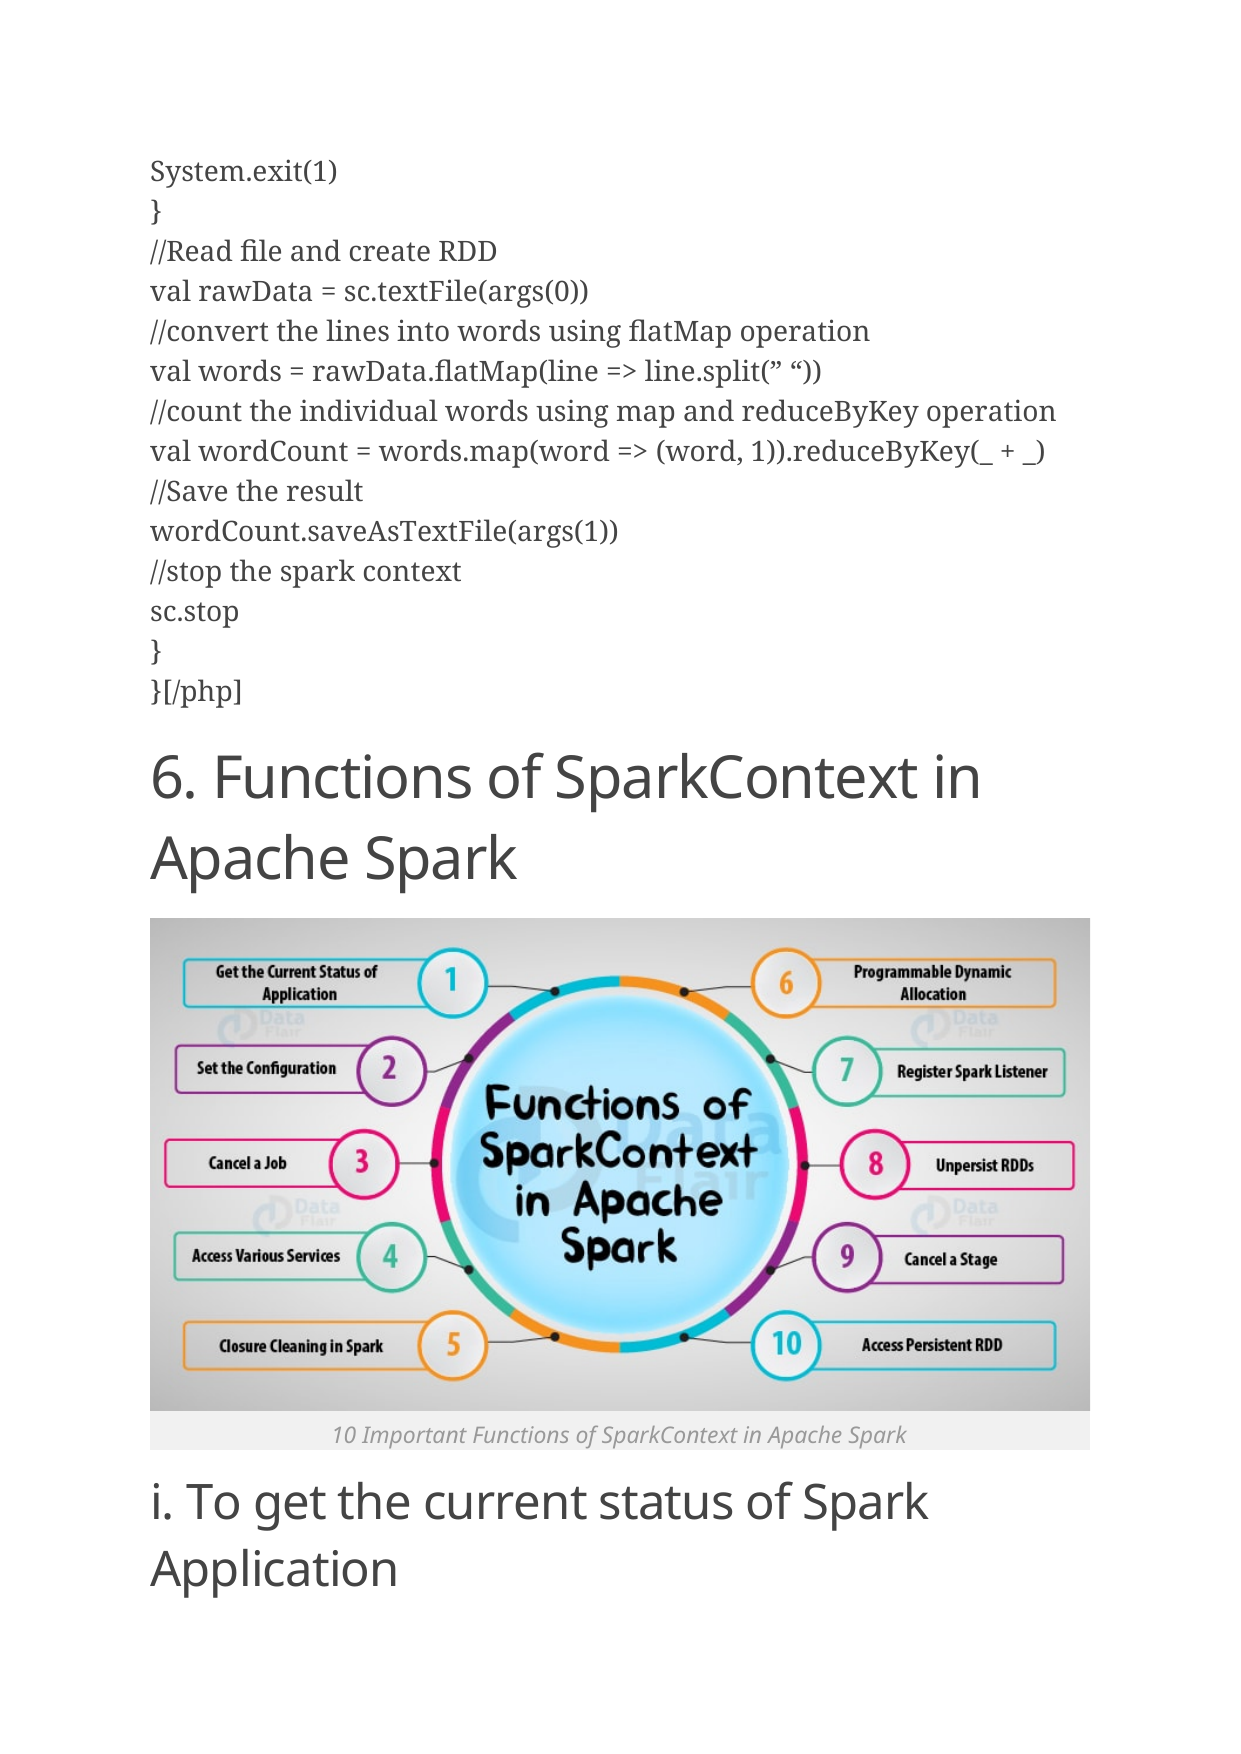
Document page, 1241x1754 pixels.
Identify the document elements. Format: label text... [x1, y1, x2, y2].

text 10 Important Functions of SparkContext in Apache Spark [150, 1411, 1090, 1450]
picture [150, 918, 1091, 1411]
text i. To get the current status of Spark Application [150, 1467, 1090, 1600]
text 6. Functions of SparkContext in Apache Spark [150, 735, 1090, 897]
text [150, 150, 1090, 710]
